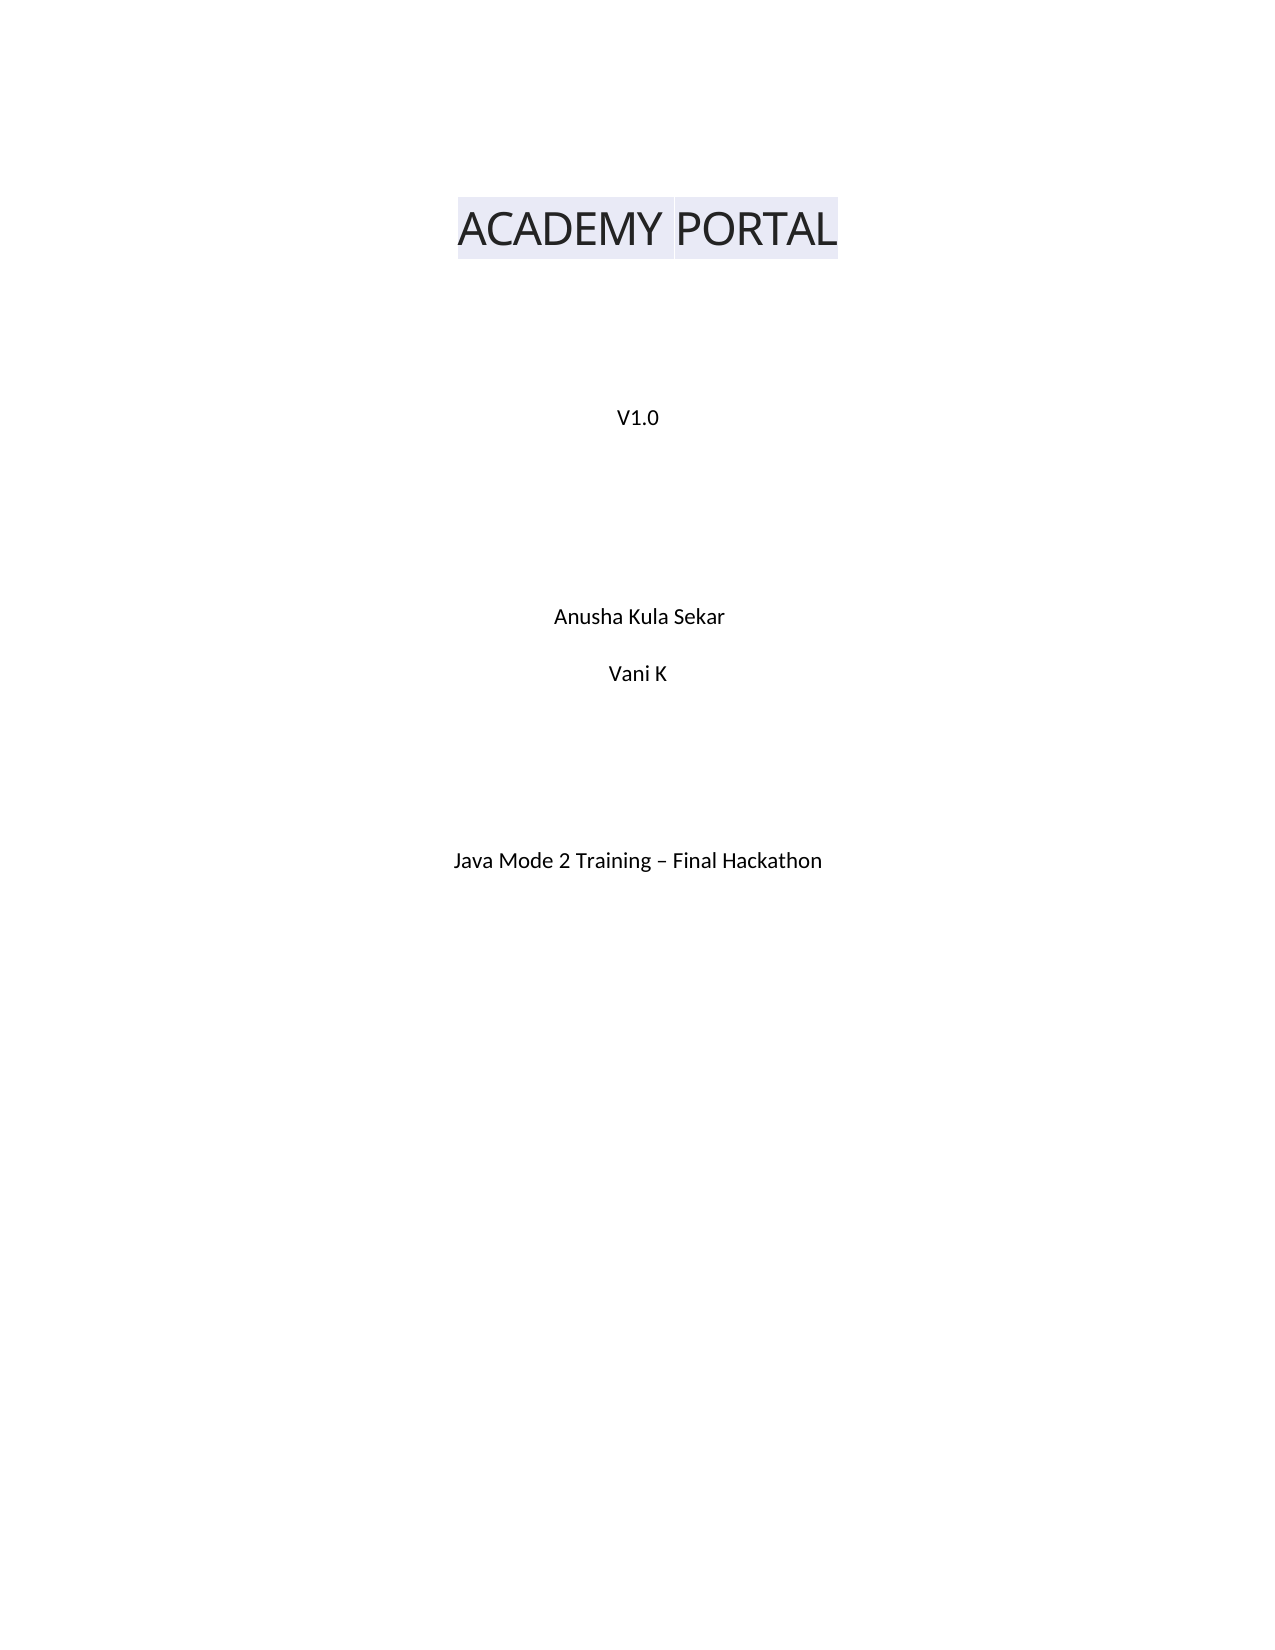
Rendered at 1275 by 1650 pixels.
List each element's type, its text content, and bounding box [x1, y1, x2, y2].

text Vani K [558, 659, 717, 687]
text V1.0 [443, 403, 832, 431]
text Java Mode 2 Training – Final Hackathon [443, 846, 832, 874]
text Anusha Kula Sekar [96, 602, 1206, 630]
